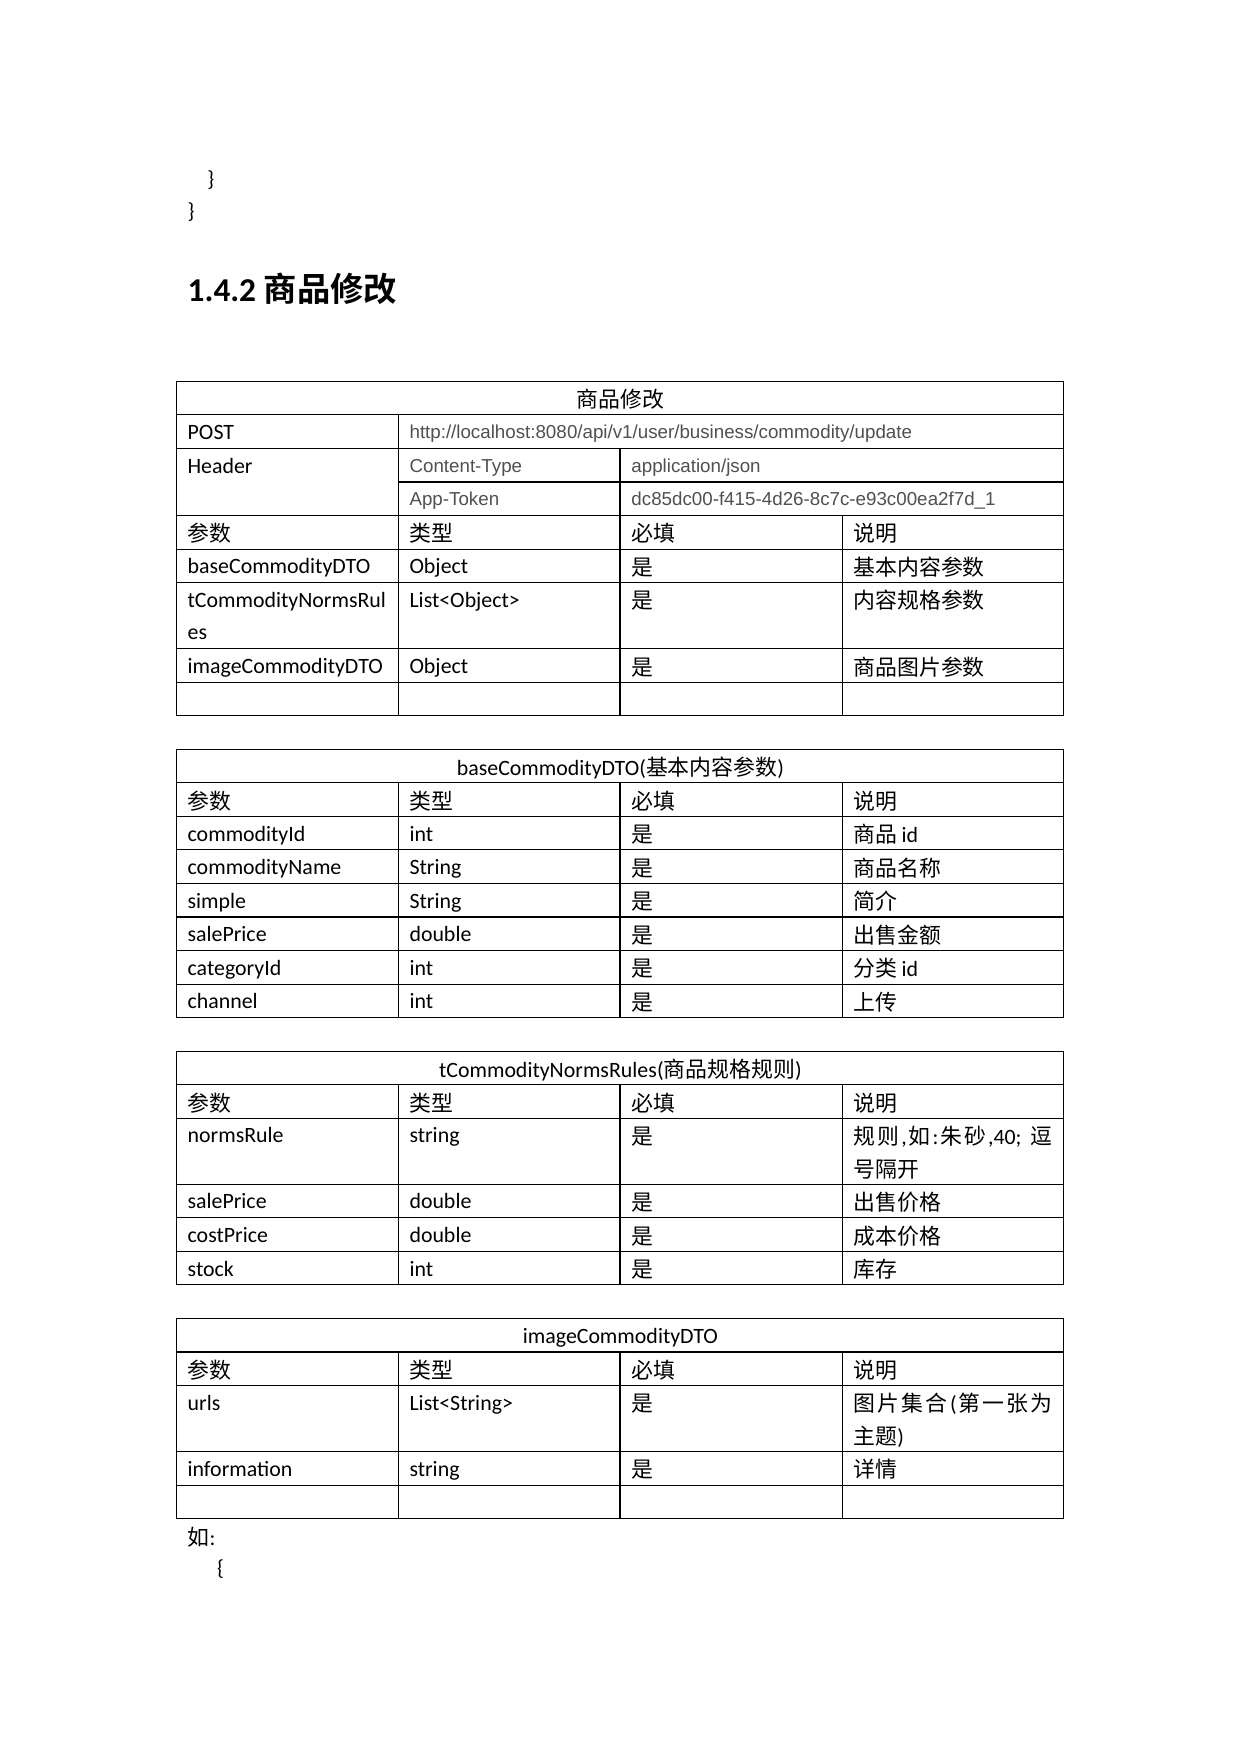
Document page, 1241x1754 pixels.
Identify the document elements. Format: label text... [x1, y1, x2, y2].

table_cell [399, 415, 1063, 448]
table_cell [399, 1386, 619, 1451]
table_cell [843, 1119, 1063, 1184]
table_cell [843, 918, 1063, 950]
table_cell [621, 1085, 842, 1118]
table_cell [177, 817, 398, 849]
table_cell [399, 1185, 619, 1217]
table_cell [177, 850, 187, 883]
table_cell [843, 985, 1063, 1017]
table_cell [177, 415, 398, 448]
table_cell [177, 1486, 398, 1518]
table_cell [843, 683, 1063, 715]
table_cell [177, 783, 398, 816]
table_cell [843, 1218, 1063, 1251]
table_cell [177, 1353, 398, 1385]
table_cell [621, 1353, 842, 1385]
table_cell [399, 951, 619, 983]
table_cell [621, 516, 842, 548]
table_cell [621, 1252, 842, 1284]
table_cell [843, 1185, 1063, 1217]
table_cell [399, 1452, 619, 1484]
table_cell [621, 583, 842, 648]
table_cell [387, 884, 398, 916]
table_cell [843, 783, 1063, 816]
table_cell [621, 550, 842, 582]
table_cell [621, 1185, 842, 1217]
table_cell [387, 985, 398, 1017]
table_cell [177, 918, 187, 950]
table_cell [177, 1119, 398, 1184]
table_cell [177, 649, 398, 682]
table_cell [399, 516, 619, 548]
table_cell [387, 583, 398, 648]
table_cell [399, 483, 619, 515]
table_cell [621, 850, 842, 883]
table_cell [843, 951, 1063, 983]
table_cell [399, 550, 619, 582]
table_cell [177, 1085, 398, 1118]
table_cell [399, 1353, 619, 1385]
text } [187, 194, 1053, 227]
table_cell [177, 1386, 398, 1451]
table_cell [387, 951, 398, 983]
text { [187, 1552, 1053, 1584]
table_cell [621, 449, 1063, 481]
text 如: [187, 1519, 1053, 1552]
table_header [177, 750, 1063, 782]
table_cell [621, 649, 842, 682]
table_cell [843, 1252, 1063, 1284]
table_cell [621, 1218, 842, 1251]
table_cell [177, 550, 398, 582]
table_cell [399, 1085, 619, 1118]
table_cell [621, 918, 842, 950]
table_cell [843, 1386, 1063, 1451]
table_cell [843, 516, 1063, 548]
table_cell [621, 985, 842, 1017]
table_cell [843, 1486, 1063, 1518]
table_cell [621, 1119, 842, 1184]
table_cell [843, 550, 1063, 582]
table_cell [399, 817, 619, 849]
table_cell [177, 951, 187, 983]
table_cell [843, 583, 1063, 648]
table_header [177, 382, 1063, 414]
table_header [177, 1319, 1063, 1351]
subtitle 1.4.2 商品修改 [187, 254, 1053, 319]
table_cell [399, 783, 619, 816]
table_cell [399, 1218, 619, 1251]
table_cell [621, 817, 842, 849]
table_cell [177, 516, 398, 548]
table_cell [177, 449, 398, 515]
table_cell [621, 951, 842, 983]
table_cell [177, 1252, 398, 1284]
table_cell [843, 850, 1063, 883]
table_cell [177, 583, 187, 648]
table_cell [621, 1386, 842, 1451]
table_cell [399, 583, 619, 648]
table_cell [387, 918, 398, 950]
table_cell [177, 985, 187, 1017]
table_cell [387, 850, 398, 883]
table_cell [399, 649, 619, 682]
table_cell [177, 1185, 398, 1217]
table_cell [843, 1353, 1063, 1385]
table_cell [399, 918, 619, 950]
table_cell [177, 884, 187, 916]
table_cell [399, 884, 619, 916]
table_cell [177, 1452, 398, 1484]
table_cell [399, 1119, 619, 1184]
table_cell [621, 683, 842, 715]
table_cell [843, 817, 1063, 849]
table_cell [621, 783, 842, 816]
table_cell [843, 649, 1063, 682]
text } [187, 162, 1053, 194]
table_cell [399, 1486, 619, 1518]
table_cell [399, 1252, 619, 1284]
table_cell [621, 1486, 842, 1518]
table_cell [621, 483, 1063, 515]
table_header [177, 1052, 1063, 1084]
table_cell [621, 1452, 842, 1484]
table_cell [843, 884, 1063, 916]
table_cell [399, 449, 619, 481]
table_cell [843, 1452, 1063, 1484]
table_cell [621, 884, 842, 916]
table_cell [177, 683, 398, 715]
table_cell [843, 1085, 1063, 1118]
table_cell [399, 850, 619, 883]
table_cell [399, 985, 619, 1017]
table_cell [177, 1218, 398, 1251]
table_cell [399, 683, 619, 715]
